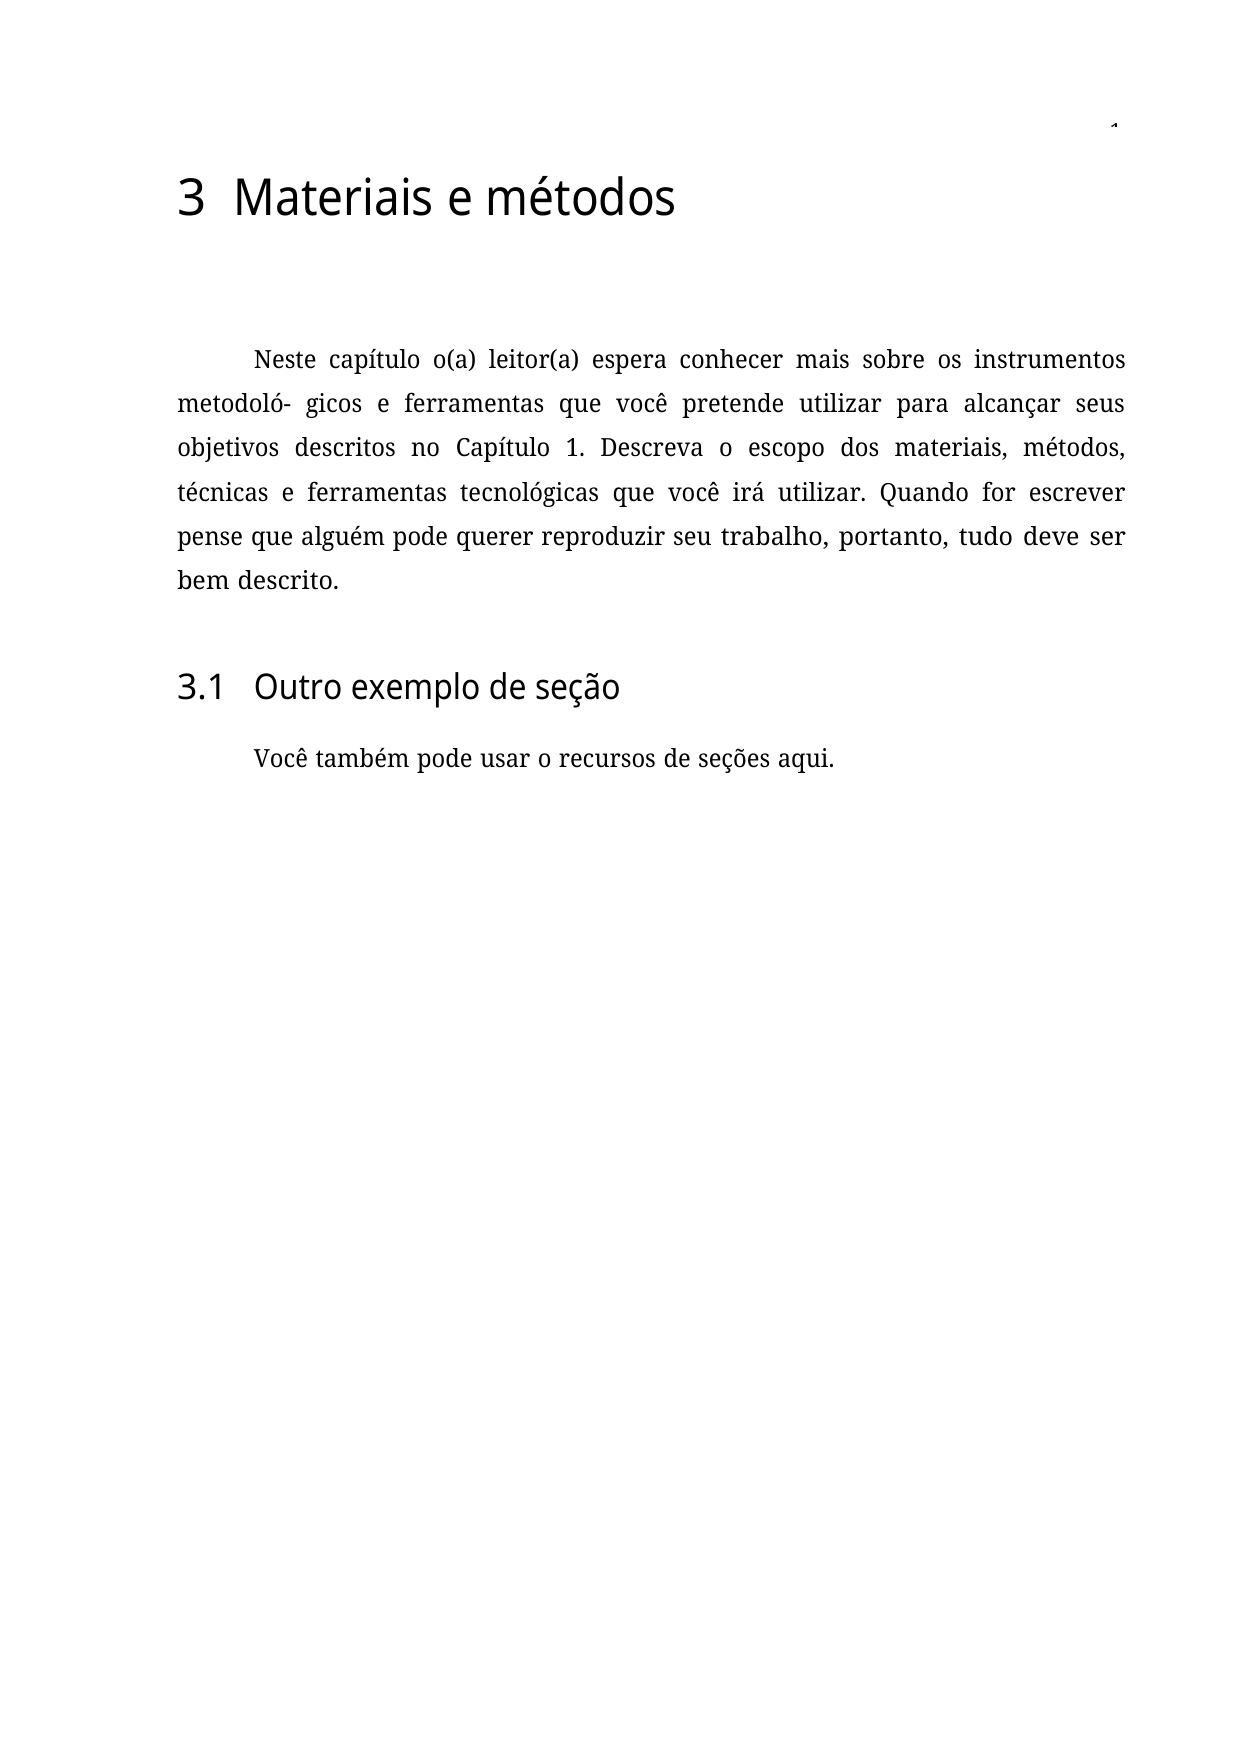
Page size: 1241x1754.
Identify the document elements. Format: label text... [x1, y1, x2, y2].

subtitle Outro exemplo de seção [177, 661, 1138, 709]
text Você também pode usar o recursos de seções aqui. [254, 741, 1138, 775]
subtitle Materiais e métodos [177, 161, 1138, 230]
text Neste capítulo o(a) leitor(a) espera conhecer mais sobre os instrumentos metodoló- gicos e ferramentas que você pretende utilizar para alcançar seus objetivos descritos no Capítulo 1. Descreva o escopo dos materiais, métodos, técnicas e ferramentas tecnológicas que você irá utilizar. Quando for escrever pense que alguém pode querer reproduzir seu trabalho, portanto, tudo deve ser bem descrito. [177, 342, 1126, 597]
